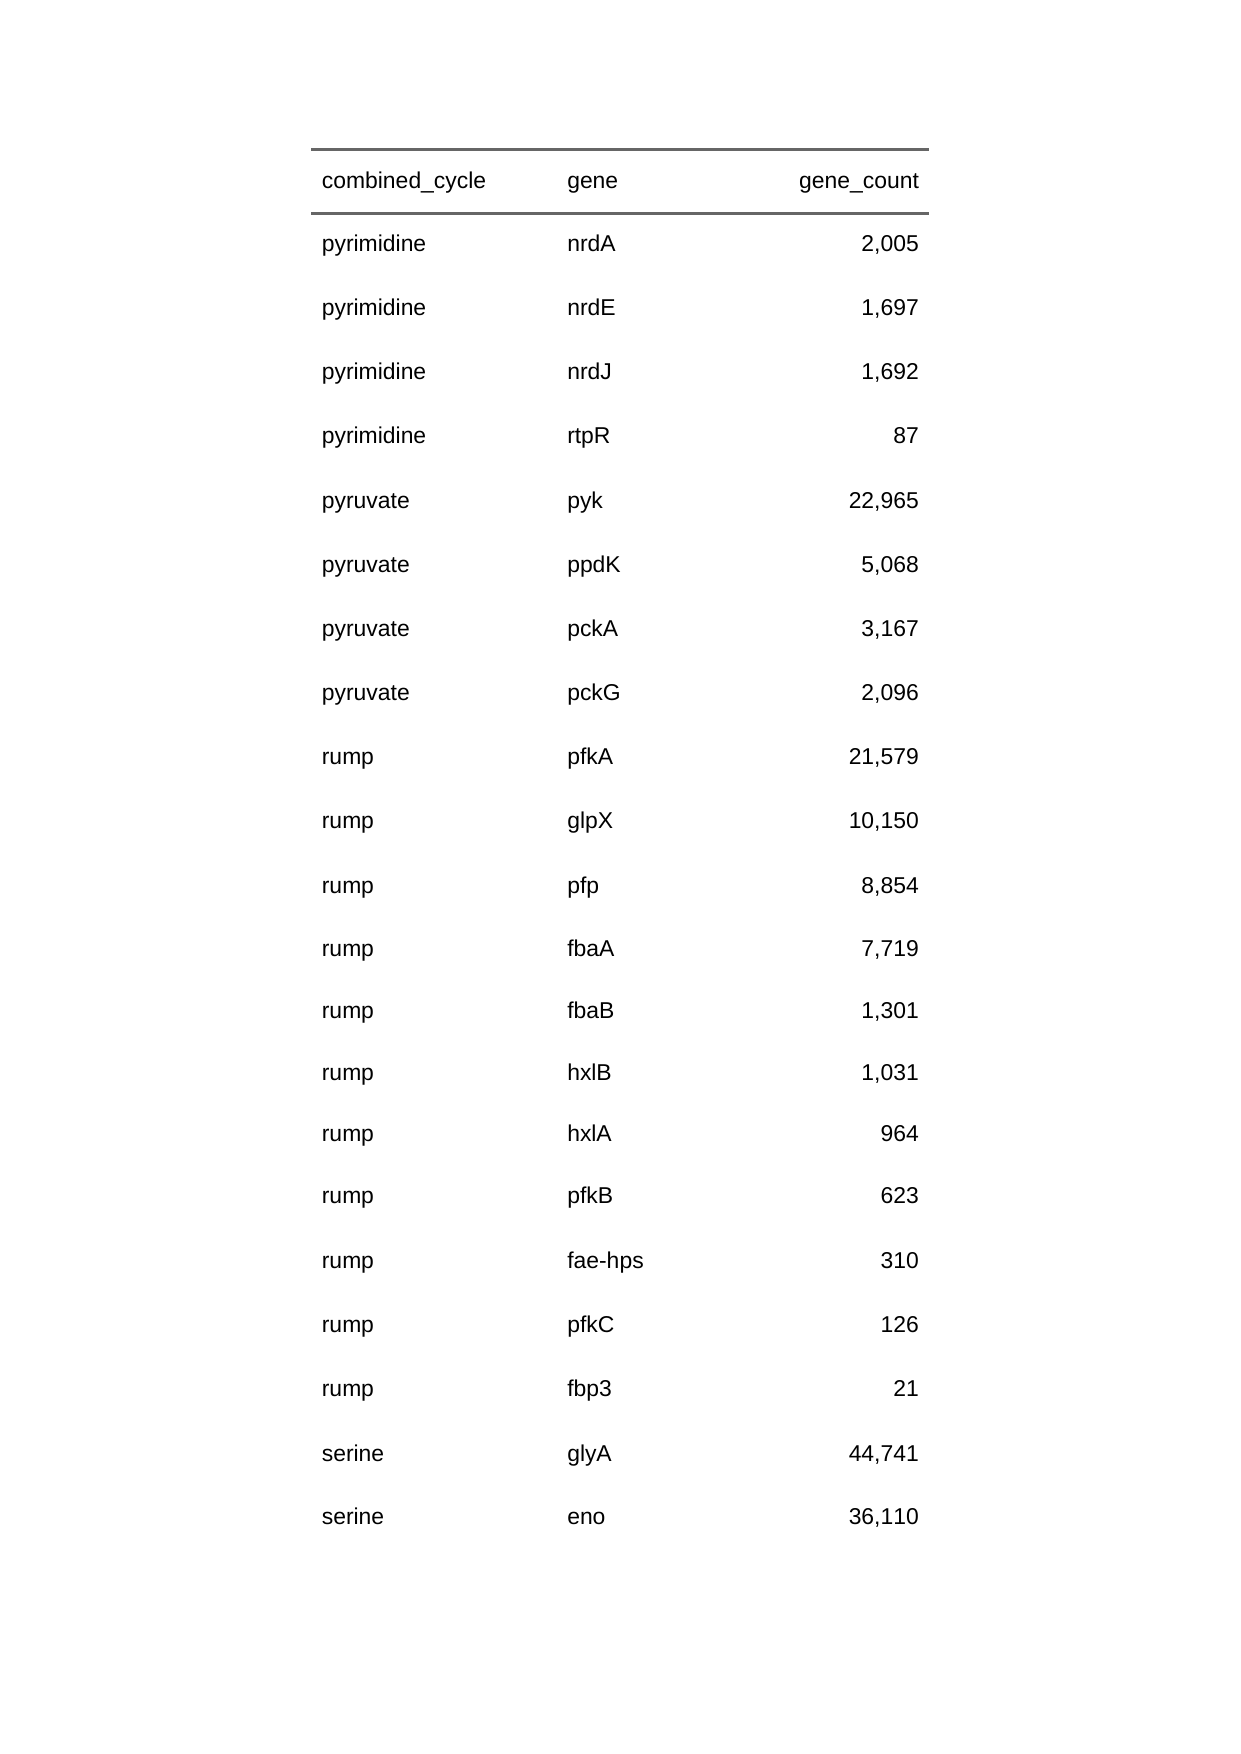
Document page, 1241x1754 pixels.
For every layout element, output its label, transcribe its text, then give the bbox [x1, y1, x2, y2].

table_cell pyruvate [311, 533, 557, 597]
table_cell 36,110 [766, 1486, 929, 1548]
table_cell nrdA [557, 215, 766, 276]
table_cell serine [311, 1486, 557, 1548]
table_cell pfkB [557, 1164, 766, 1228]
table_cell rump [311, 918, 557, 980]
table_cell 310 [766, 1229, 929, 1293]
table_cell rump [311, 854, 557, 918]
table_cell 7,719 [766, 918, 929, 980]
table_cell pyruvate [311, 597, 557, 661]
table_cell rump [311, 1229, 557, 1293]
table_cell 3,167 [766, 597, 929, 661]
table_cell pyk [557, 469, 766, 533]
table_cell 1,301 [766, 980, 929, 1042]
table_cell rump [311, 980, 557, 1042]
table_cell 5,068 [766, 533, 929, 597]
table_cell rump [311, 1164, 557, 1228]
table_cell glpX [557, 789, 766, 854]
table_cell pfkC [557, 1293, 766, 1357]
table_cell 22,965 [766, 469, 929, 533]
table_cell ppdK [557, 533, 766, 597]
table_cell hxlB [557, 1042, 766, 1104]
table_cell 21 [766, 1357, 929, 1422]
table_cell 44,741 [766, 1422, 929, 1486]
table_header gene [557, 151, 766, 212]
table_cell nrdJ [557, 340, 766, 404]
table_cell pyruvate [311, 661, 557, 725]
table_cell rump [311, 725, 557, 789]
table_cell pyrimidine [311, 215, 557, 276]
table_cell pfkA [557, 725, 766, 789]
table_cell fbaA [557, 918, 766, 980]
table_cell nrdE [557, 276, 766, 340]
table_cell rump [311, 1293, 557, 1357]
table_cell rump [311, 1357, 557, 1422]
table_cell pyruvate [311, 469, 557, 533]
table_cell rump [311, 1105, 557, 1164]
table_cell fbp3 [557, 1357, 766, 1422]
table_header combined_cycle [311, 151, 557, 212]
table_cell 10,150 [766, 789, 929, 854]
table_cell fbaB [557, 980, 766, 1042]
table_cell 1,697 [766, 276, 929, 340]
table_cell rump [311, 1042, 557, 1104]
table_cell rump [311, 789, 557, 854]
table_cell 2,096 [766, 661, 929, 725]
table_cell 1,031 [766, 1042, 929, 1104]
table_cell pckA [557, 597, 766, 661]
table_cell pyrimidine [311, 276, 557, 340]
table_cell eno [557, 1486, 766, 1548]
table_cell 623 [766, 1164, 929, 1228]
table_header gene_count [766, 151, 929, 212]
table_cell pyrimidine [311, 404, 557, 468]
table_cell rtpR [557, 404, 766, 468]
table_cell hxlA [557, 1105, 766, 1164]
table_cell pyrimidine [311, 340, 557, 404]
table_cell 2,005 [766, 215, 929, 276]
table_cell fae-hps [557, 1229, 766, 1293]
table_cell pckG [557, 661, 766, 725]
table_cell pfp [557, 854, 766, 918]
table_cell 87 [766, 404, 929, 468]
table_cell 21,579 [766, 725, 929, 789]
table_cell 8,854 [766, 854, 929, 918]
table_cell 1,692 [766, 340, 929, 404]
table_cell glyA [557, 1422, 766, 1486]
table_cell serine [311, 1422, 557, 1486]
table_cell 964 [766, 1105, 929, 1164]
table_cell 126 [766, 1293, 929, 1357]
